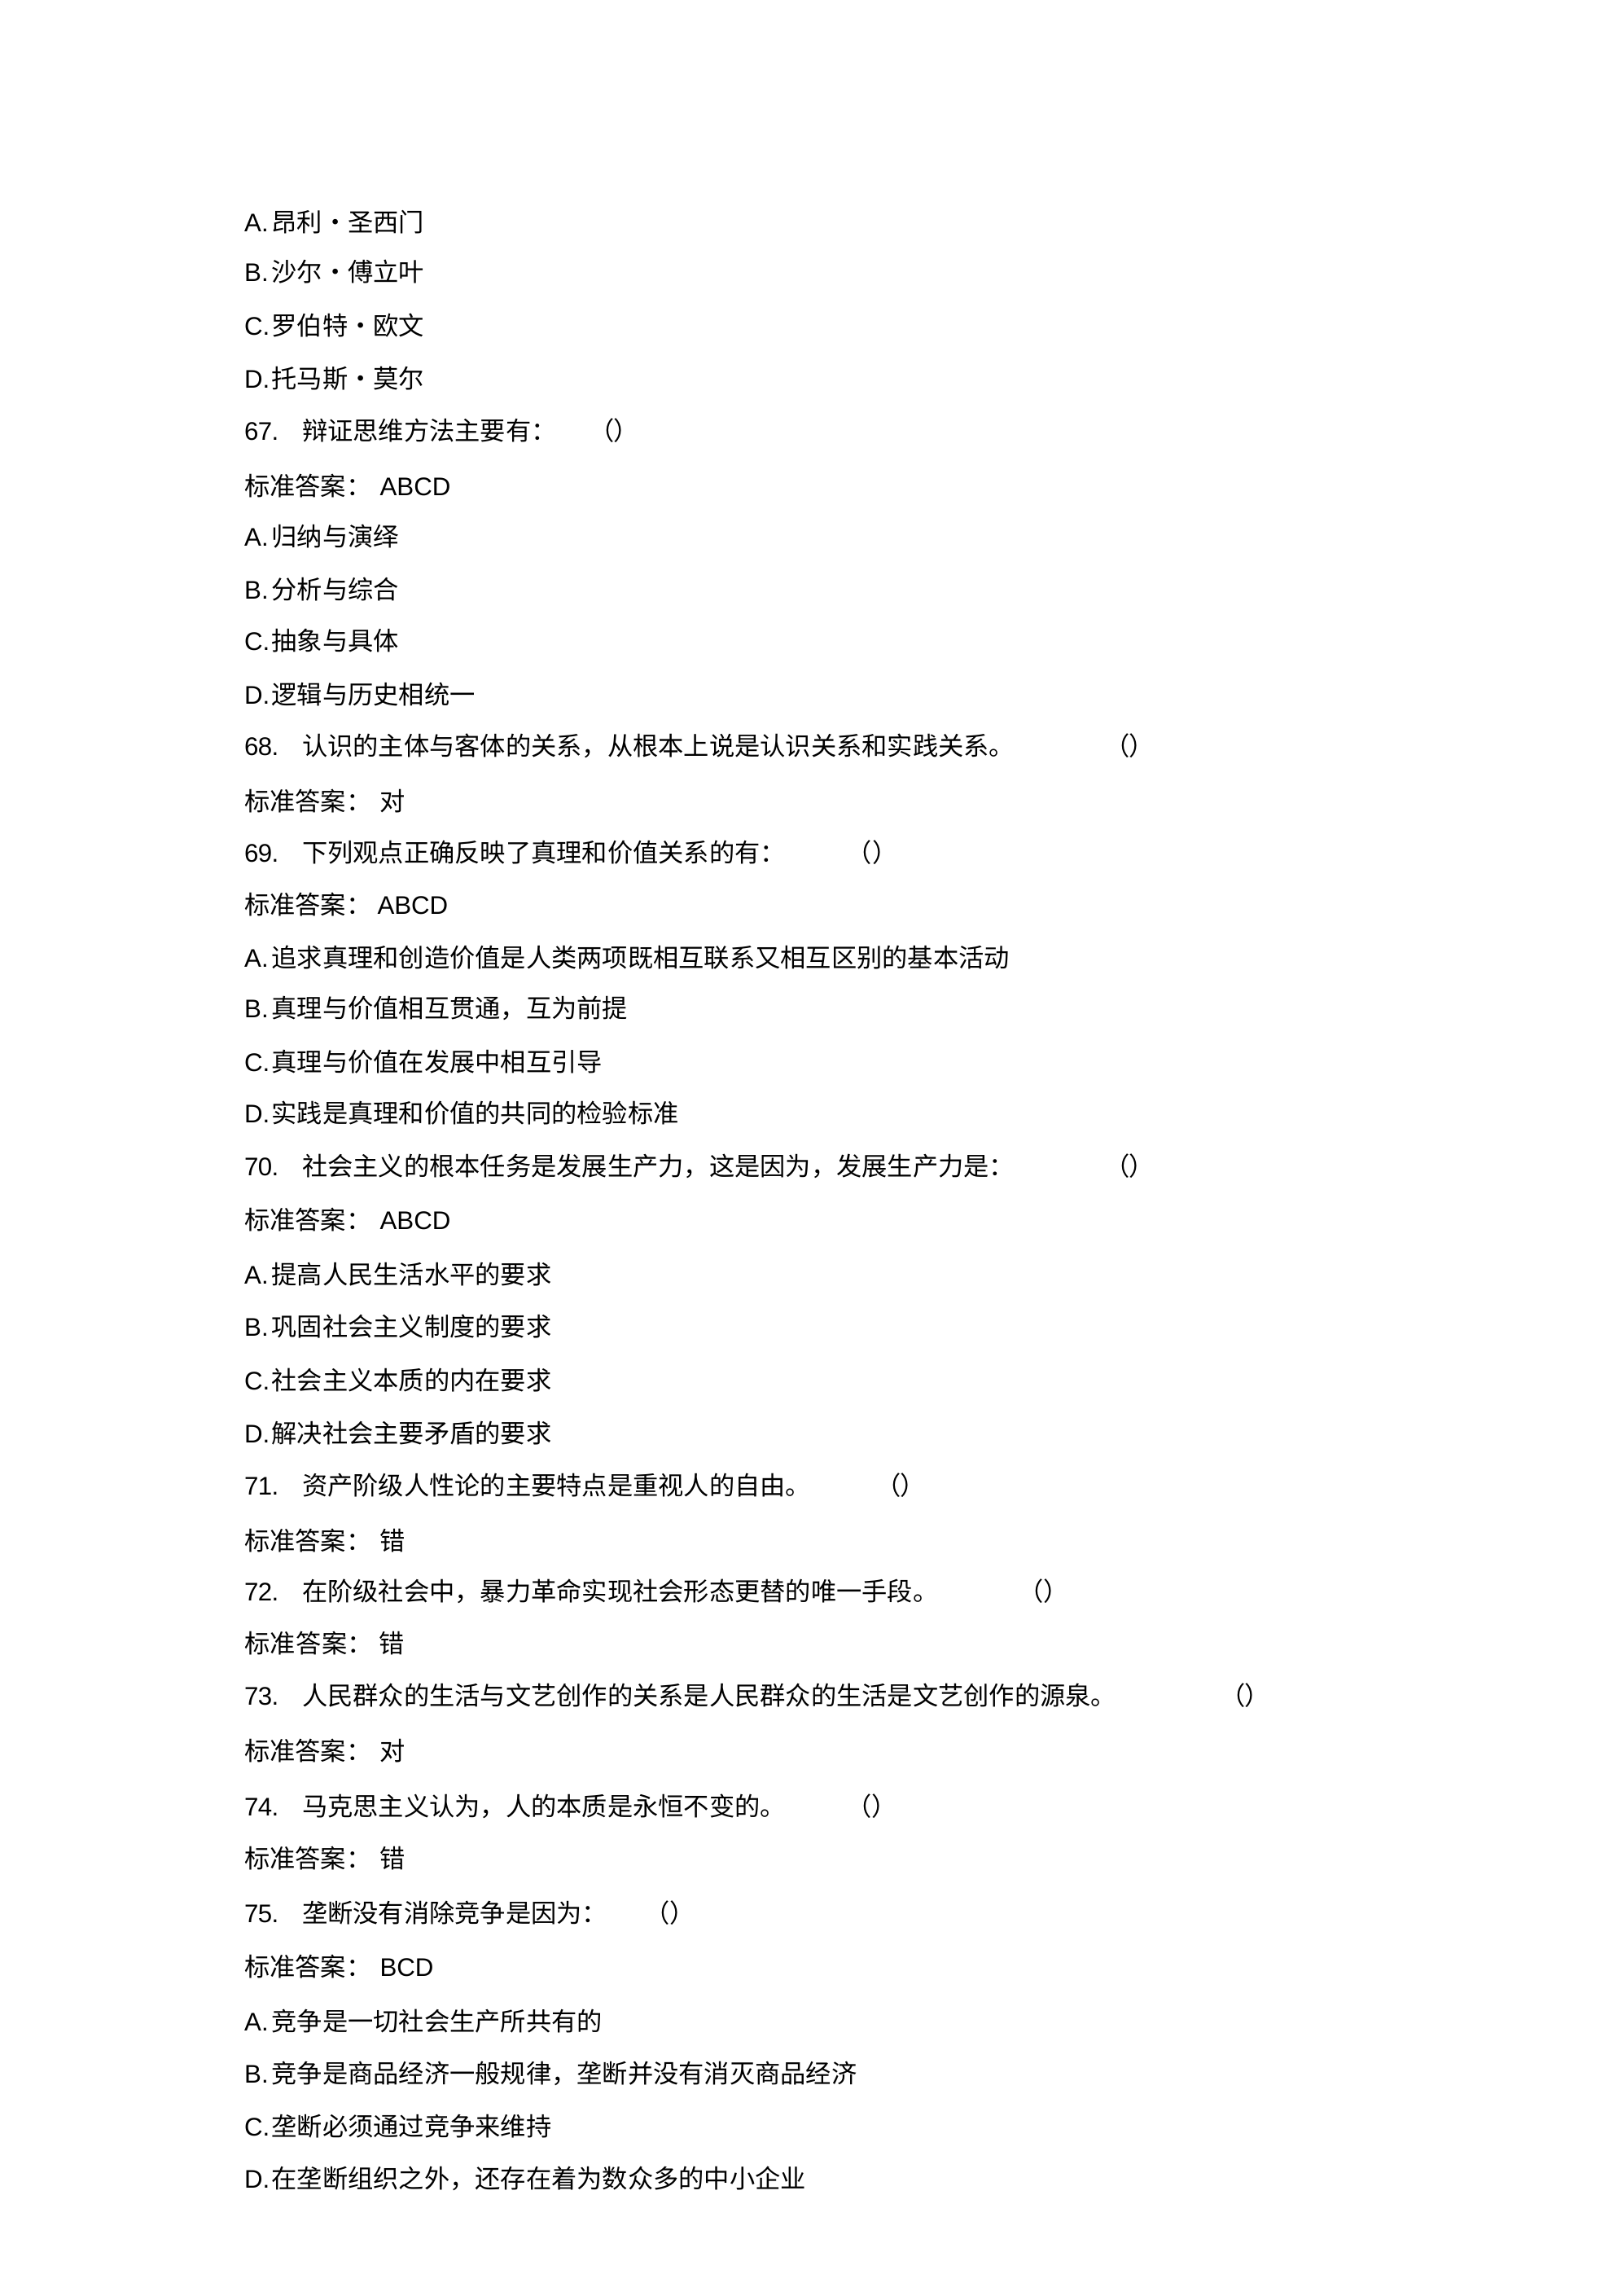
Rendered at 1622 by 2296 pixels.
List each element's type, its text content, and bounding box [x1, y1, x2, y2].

list 罗伯特·欧文 [244, 305, 1387, 342]
list 昂利·圣西门 [244, 202, 1387, 239]
list 竞争是一切社会生产所共有的 [244, 2001, 1387, 2038]
list 人民群众的生活与文艺创作的关系是人民群众的生活是文艺创作的源泉。 （） 标准答案： 对 [244, 1675, 1271, 1768]
list 认识的主体与客体的关系，从根本上说是认识关系和实践关系。 （） 标准答案： 对 [244, 726, 1155, 819]
text 标准答案： 错 [244, 1623, 1387, 1661]
list 提高人民生活水平的要求 [244, 1255, 1387, 1292]
list 实践是真理和价值的共同的检验标准 [244, 1093, 1387, 1130]
list 真理与价值相互贯通，互为前提 [244, 988, 1387, 1025]
list 垄断必须通过竞争来维持 [244, 2106, 1387, 2144]
text 标准答案： ABCD [244, 885, 1387, 921]
list 社会主义本质的内在要求 [244, 1360, 1387, 1397]
list 社会主义的根本任务是发展生产力，这是因为，发展生产力是： （） 标准答案： ABCD [244, 1147, 1155, 1236]
list 沙尔·傅立叶 [244, 252, 1387, 288]
list 资产阶级人性论的主要特点是重视人的自由。 （） 标准答案： 错 [244, 1465, 927, 1557]
list 真理与价值在发展中相互引导 [244, 1042, 1387, 1078]
list 归纳与演绎 [244, 521, 1387, 552]
list 解决社会主要矛盾的要求 [244, 1413, 1387, 1451]
list 在垄断组织之外，还存在着为数众多的中小企业 [244, 2158, 1387, 2195]
list 抽象与具体 [244, 621, 1387, 657]
list 马克思主义认为，人的本质是永恒不变的。 （） 标准答案： 错 [244, 1786, 897, 1875]
list 追求真理和创造价值是人类两项既相互联系又相互区别的基本活动 [244, 938, 1387, 975]
list 托马斯·莫尔 [244, 359, 1387, 396]
list 竞争是商品经济一般规律，垄断并没有消灭商品经济 [244, 2053, 1387, 2090]
list 巩固社会主义制度的要求 [244, 1306, 1387, 1343]
list 逻辑与历史相统一 [244, 674, 1387, 711]
list 辩证思维方法主要有： （） 标准答案： ABCD [244, 410, 640, 503]
list 下列观点正确反映了真理和价值关系的有： （） [244, 837, 1387, 868]
list 在阶级社会中，暴力革命实现社会形态更替的唯一手段。 （） [244, 1576, 1387, 1607]
list 分析与综合 [244, 569, 1387, 606]
list 垄断没有消除竞争是因为： （） 标准答案： BCD [244, 1893, 695, 1983]
